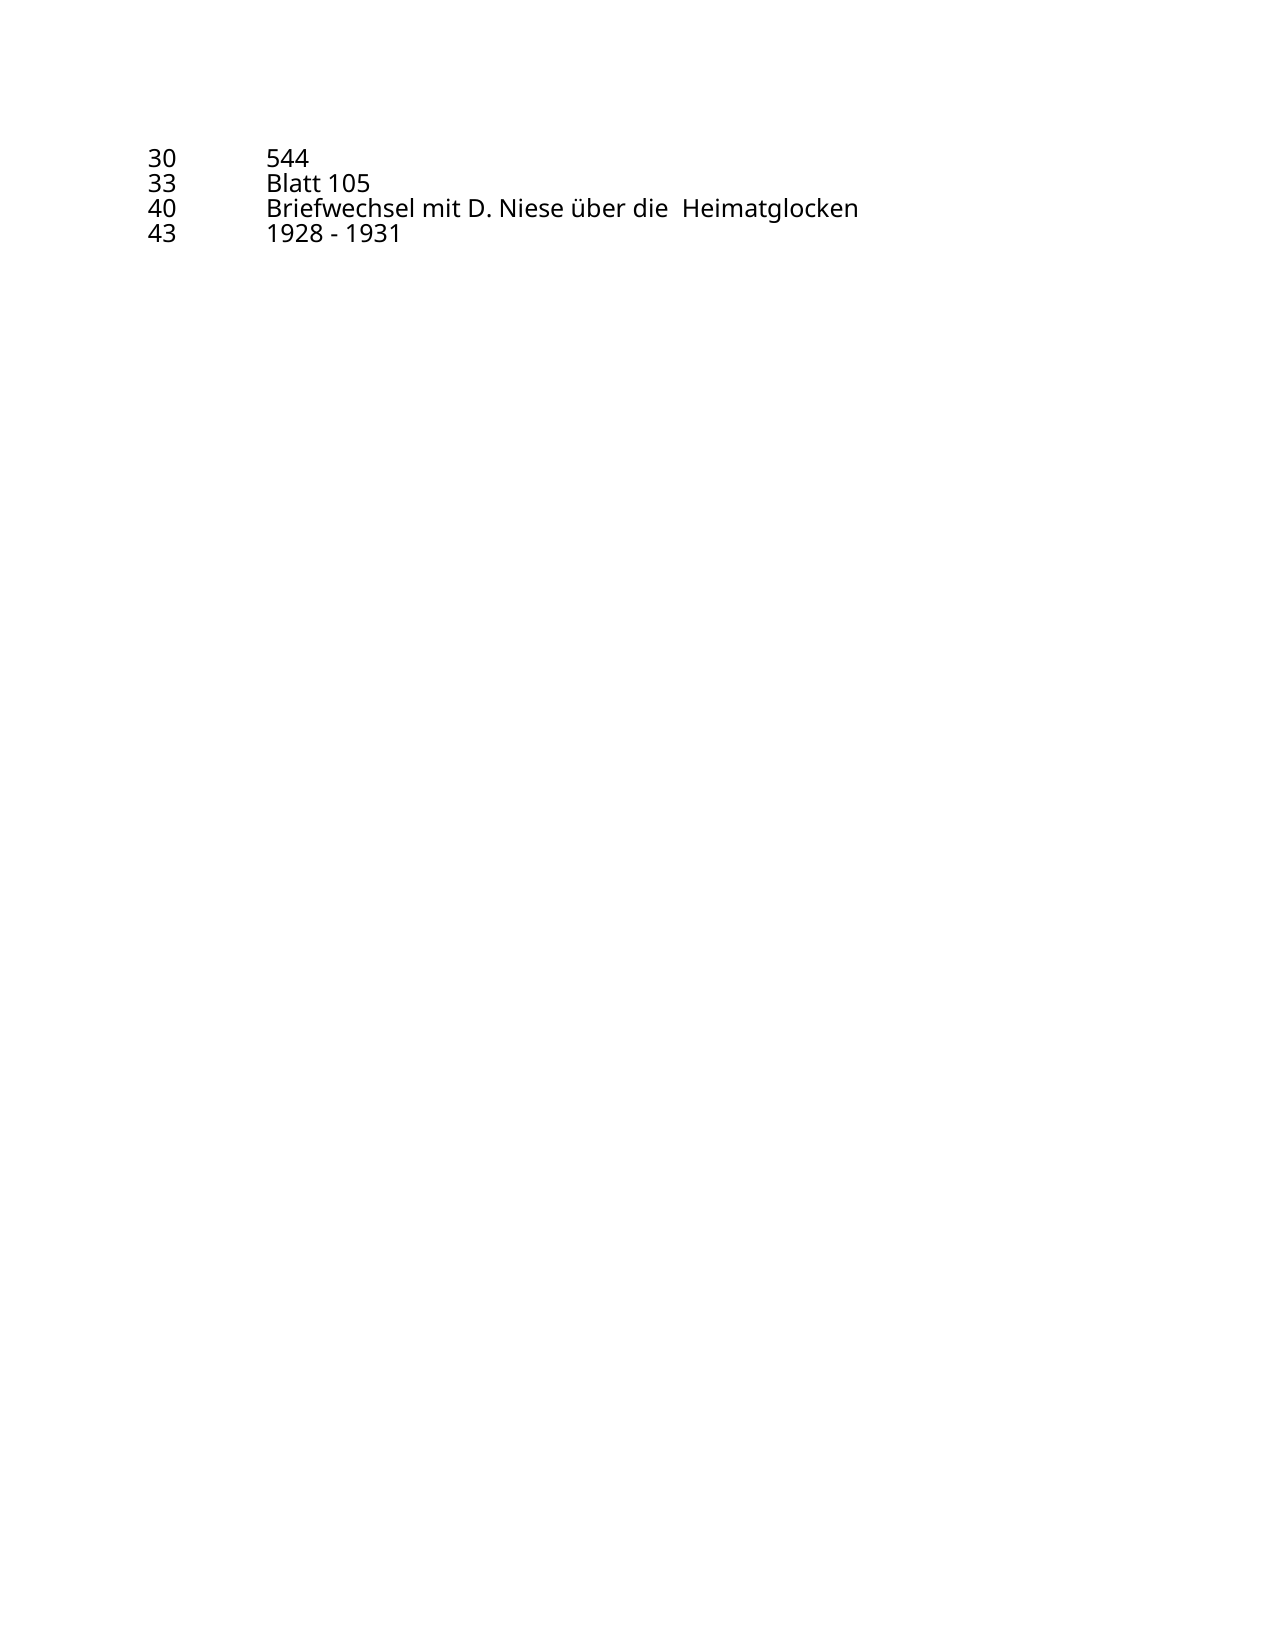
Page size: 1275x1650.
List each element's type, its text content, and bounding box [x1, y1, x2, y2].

text 33 Blatt 105 [148, 173, 1127, 198]
text 43 1928 - 1931 [148, 223, 1127, 248]
text 40 Briefwechsel mit D. Niese über die t[2{<Zeitschrift>} 1{Heimatglocken}]t [148, 198, 1127, 223]
text 30 544 [148, 148, 1127, 173]
